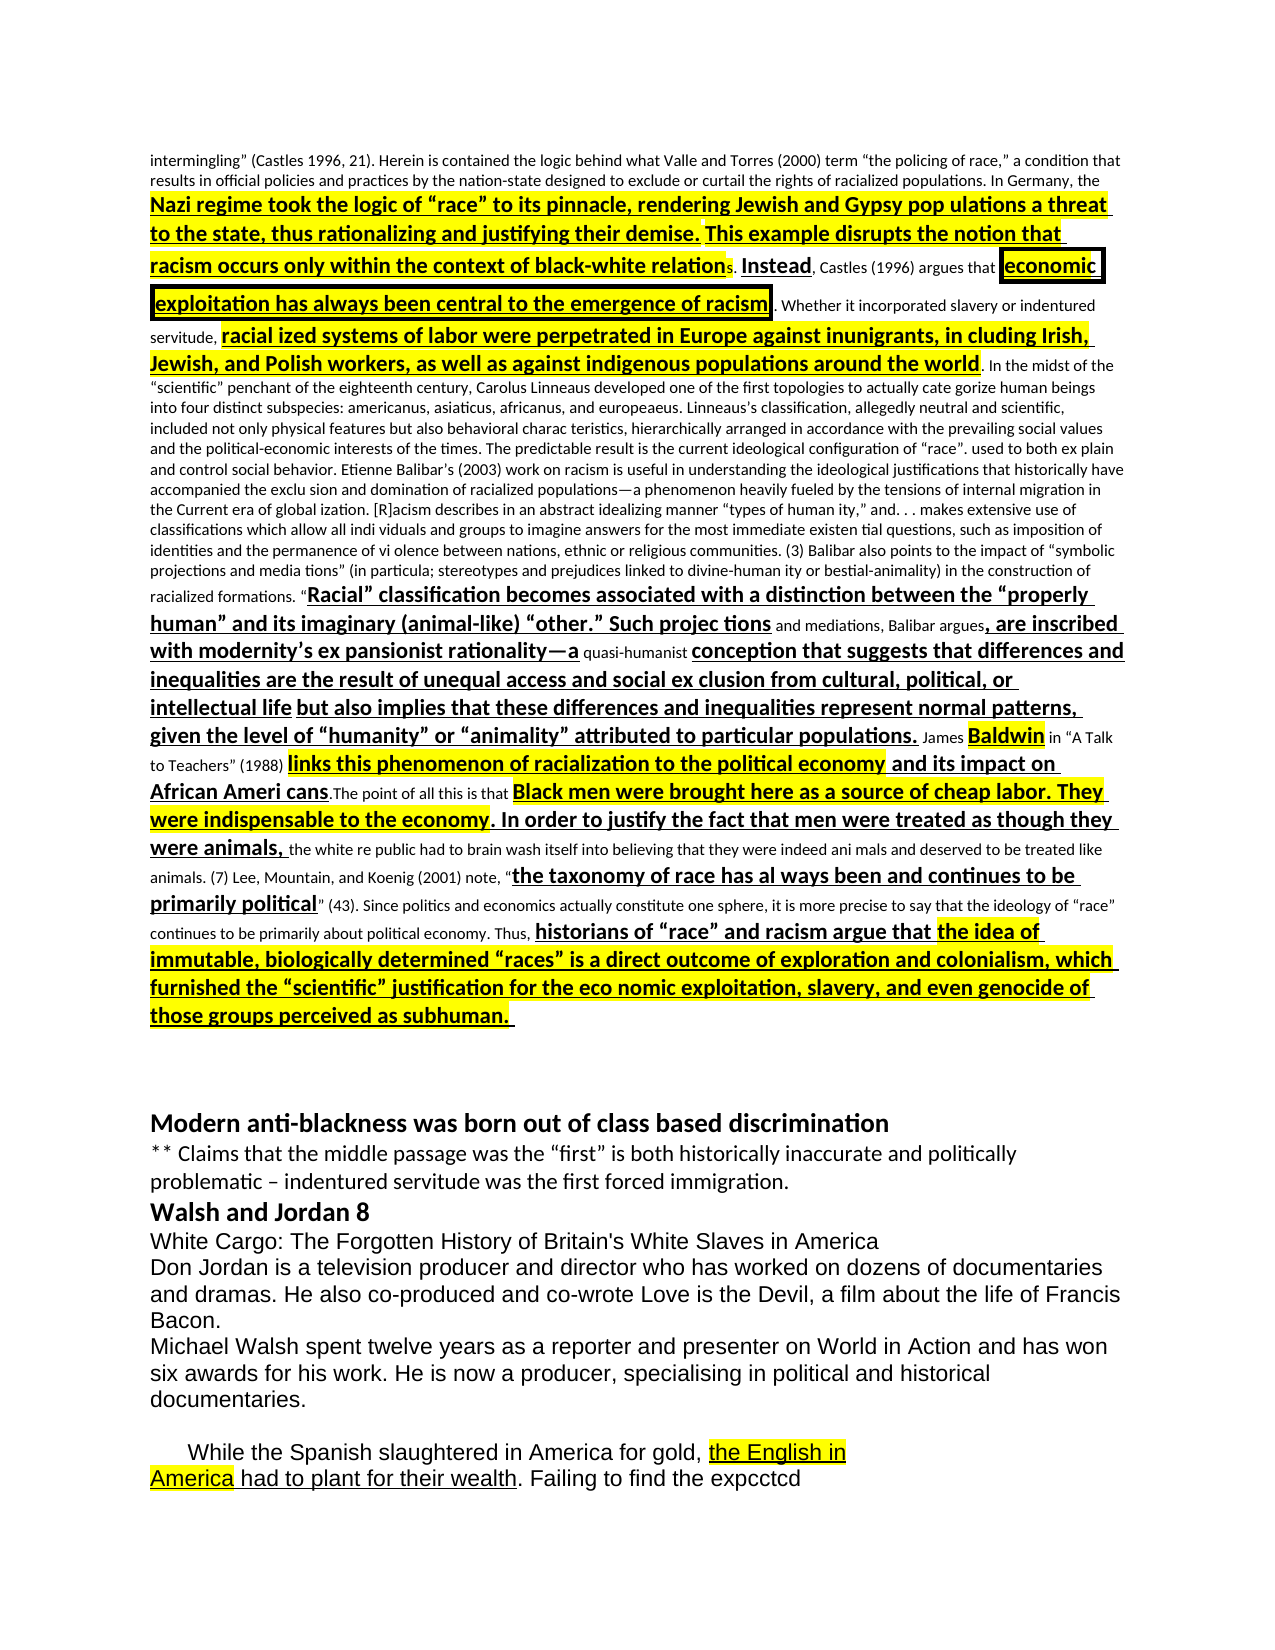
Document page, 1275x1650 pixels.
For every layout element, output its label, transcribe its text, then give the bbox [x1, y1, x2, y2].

text Michael Walsh spent twelve years as a reporter and presenter on World in Action and has won six awards for his work. He is now a producer, specialising in political and historical documentaries. [150, 1333, 1125, 1412]
text Walsh and Jordan 8 [150, 1195, 1125, 1228]
text White Cargo: The Forgotten History of Britain's White Slaves in America [150, 1228, 1125, 1254]
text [150, 1439, 1125, 1491]
subtitle Modern anti-blackness was born out of class based discrimination [150, 1106, 1125, 1139]
text ** Claims that the middle passage was the “first” is both historically inaccurate and politically problematic – indentured servitude was the first forced immigration. [150, 1139, 1125, 1195]
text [150, 150, 1125, 1029]
text Don Jordan is a television producer and director who has worked on dozens of documentaries and dramas. He also co-produced and co-wrote Love is the Devil, a film about the life of Francis Bacon. [150, 1254, 1125, 1333]
